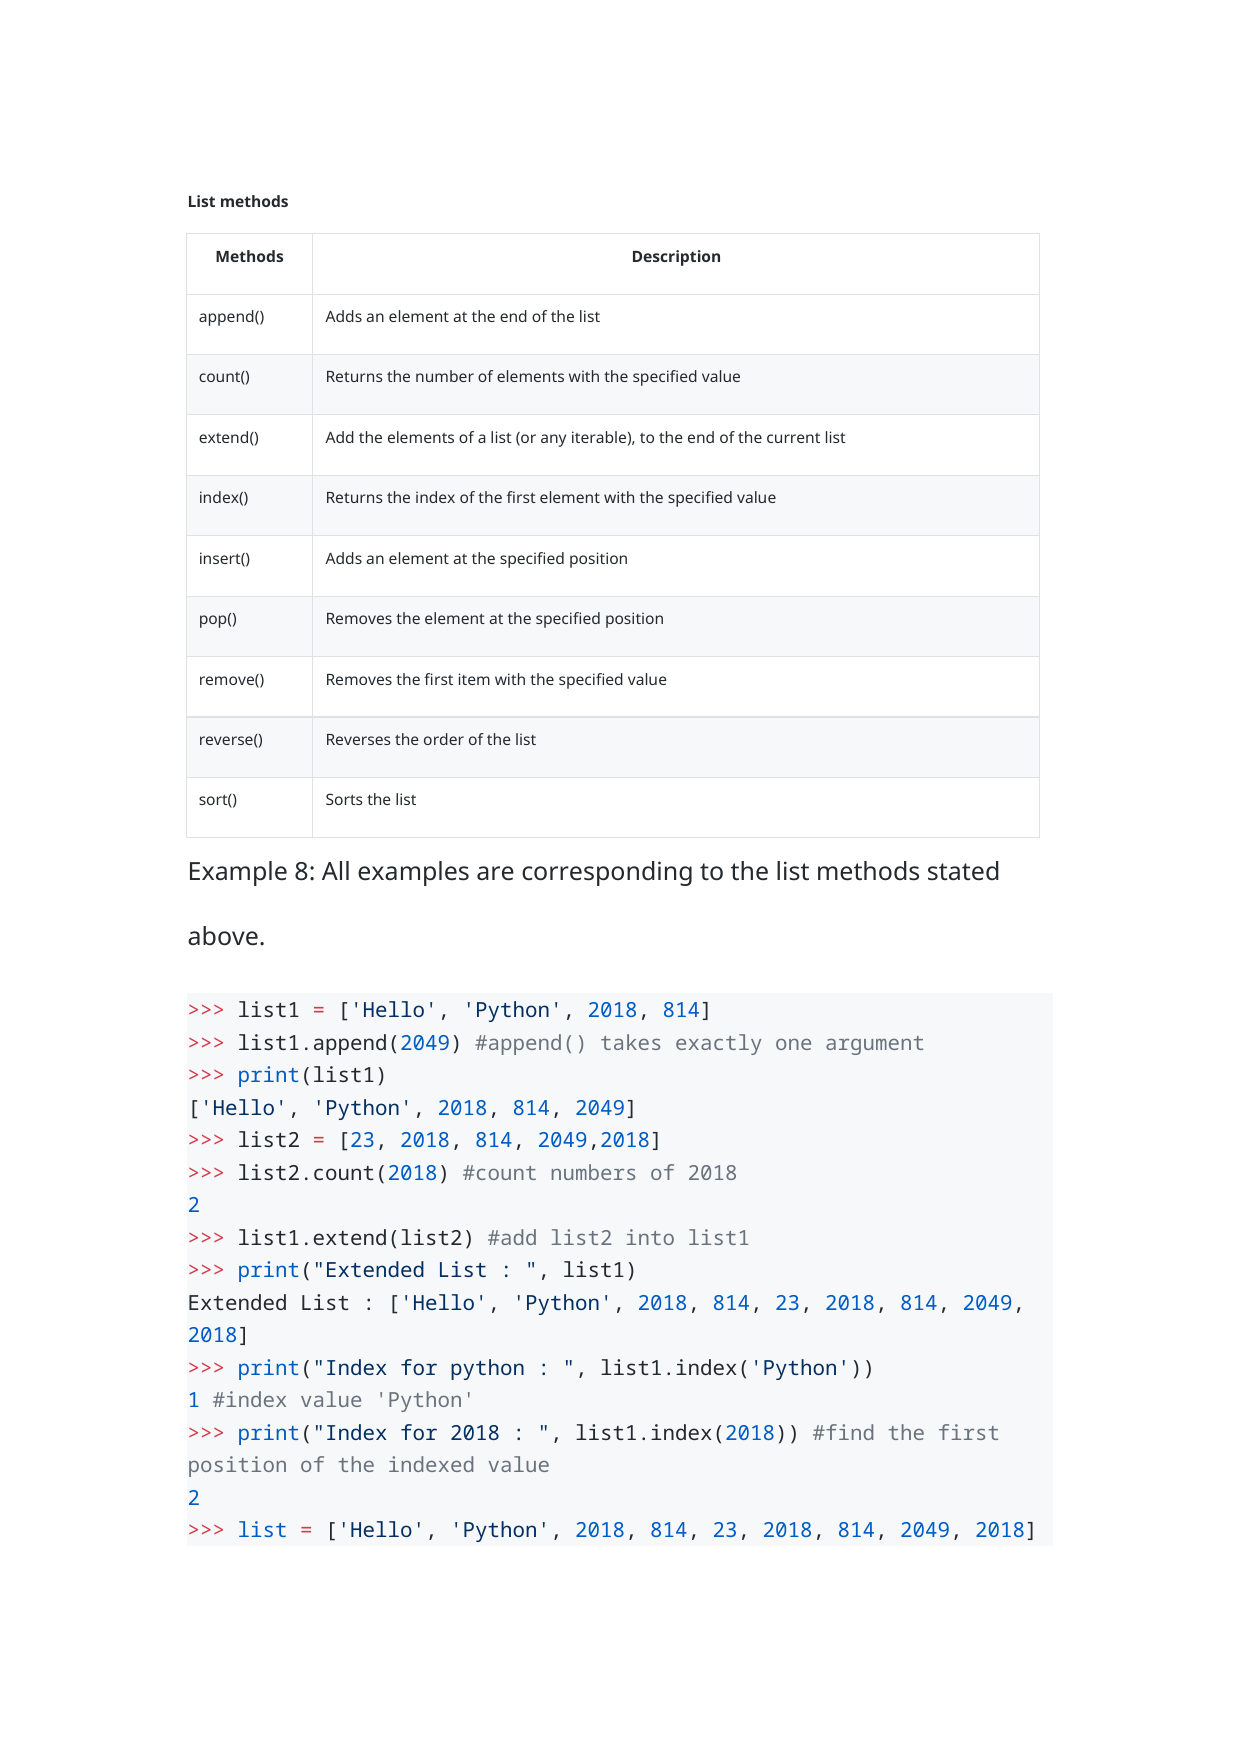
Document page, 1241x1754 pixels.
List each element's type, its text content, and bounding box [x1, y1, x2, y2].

text >>> print("Index for 2018 : ", list1.index(2018)) #find the first position of the indexed value [187, 1416, 1053, 1481]
table_header Description [313, 234, 1039, 293]
table_cell index() [187, 476, 312, 535]
text >>> print(list1) [187, 1058, 1053, 1091]
table_cell sort() [187, 778, 312, 837]
table_cell insert() [187, 536, 312, 596]
text List methods [187, 185, 1053, 218]
table_cell Adds an element at the specified position [313, 536, 1039, 596]
table_cell Adds an element at the end of the list [313, 295, 1039, 354]
text >>> print("Extended List : ", list1) [187, 1253, 1053, 1286]
text Extended List : ['Hello', 'Python', 2018, 814, 23, 2018, 814, 2049, 2018] [187, 1286, 1053, 1351]
table_cell Returns the index of the first element with the specified value [313, 476, 1039, 535]
table_cell Returns the number of elements with the specified value [313, 355, 1039, 414]
table_cell reverse() [187, 718, 312, 777]
text >>> list = ['Hello', 'Python', 2018, 814, 23, 2018, 814, 2049, 2018] [187, 1513, 1053, 1546]
table_header Methods [187, 234, 312, 293]
table_cell pop() [187, 597, 312, 656]
table_cell Removes the element at the specified position [313, 597, 1039, 656]
table_cell append() [187, 295, 312, 354]
table_cell Add the elements of a list (or any iterable), to the end of the current list [313, 415, 1039, 475]
table_cell extend() [187, 415, 312, 475]
text >>> list1.extend(list2) #add list2 into list1 [187, 1221, 1053, 1253]
text 1 #index value 'Python' [187, 1383, 1053, 1416]
text >>> print("Index for python : ", list1.index('Python')) [187, 1351, 1053, 1383]
table_cell Removes the first item with the specified value [313, 657, 1039, 716]
table_cell Sorts the list [313, 778, 1039, 837]
text 2 [187, 1188, 1053, 1221]
table_cell count() [187, 355, 312, 414]
text >>> list1.append(2049) #append() takes exactly one argument [187, 1026, 1053, 1058]
text >>> list2 = [23, 2018, 814, 2049,2018] [187, 1123, 1053, 1156]
text ['Hello', 'Python', 2018, 814, 2049] [187, 1091, 1053, 1123]
text 2 [187, 1481, 1053, 1513]
table_cell Reverses the order of the list [313, 718, 1039, 777]
table_cell remove() [187, 657, 312, 716]
text >>> list1 = ['Hello', 'Python', 2018, 814] [187, 993, 1053, 1026]
text Example 8: All examples are corresponding to the list methods stated above. [187, 838, 1053, 968]
text >>> list2.count(2018) #count numbers of 2018 [187, 1156, 1053, 1188]
